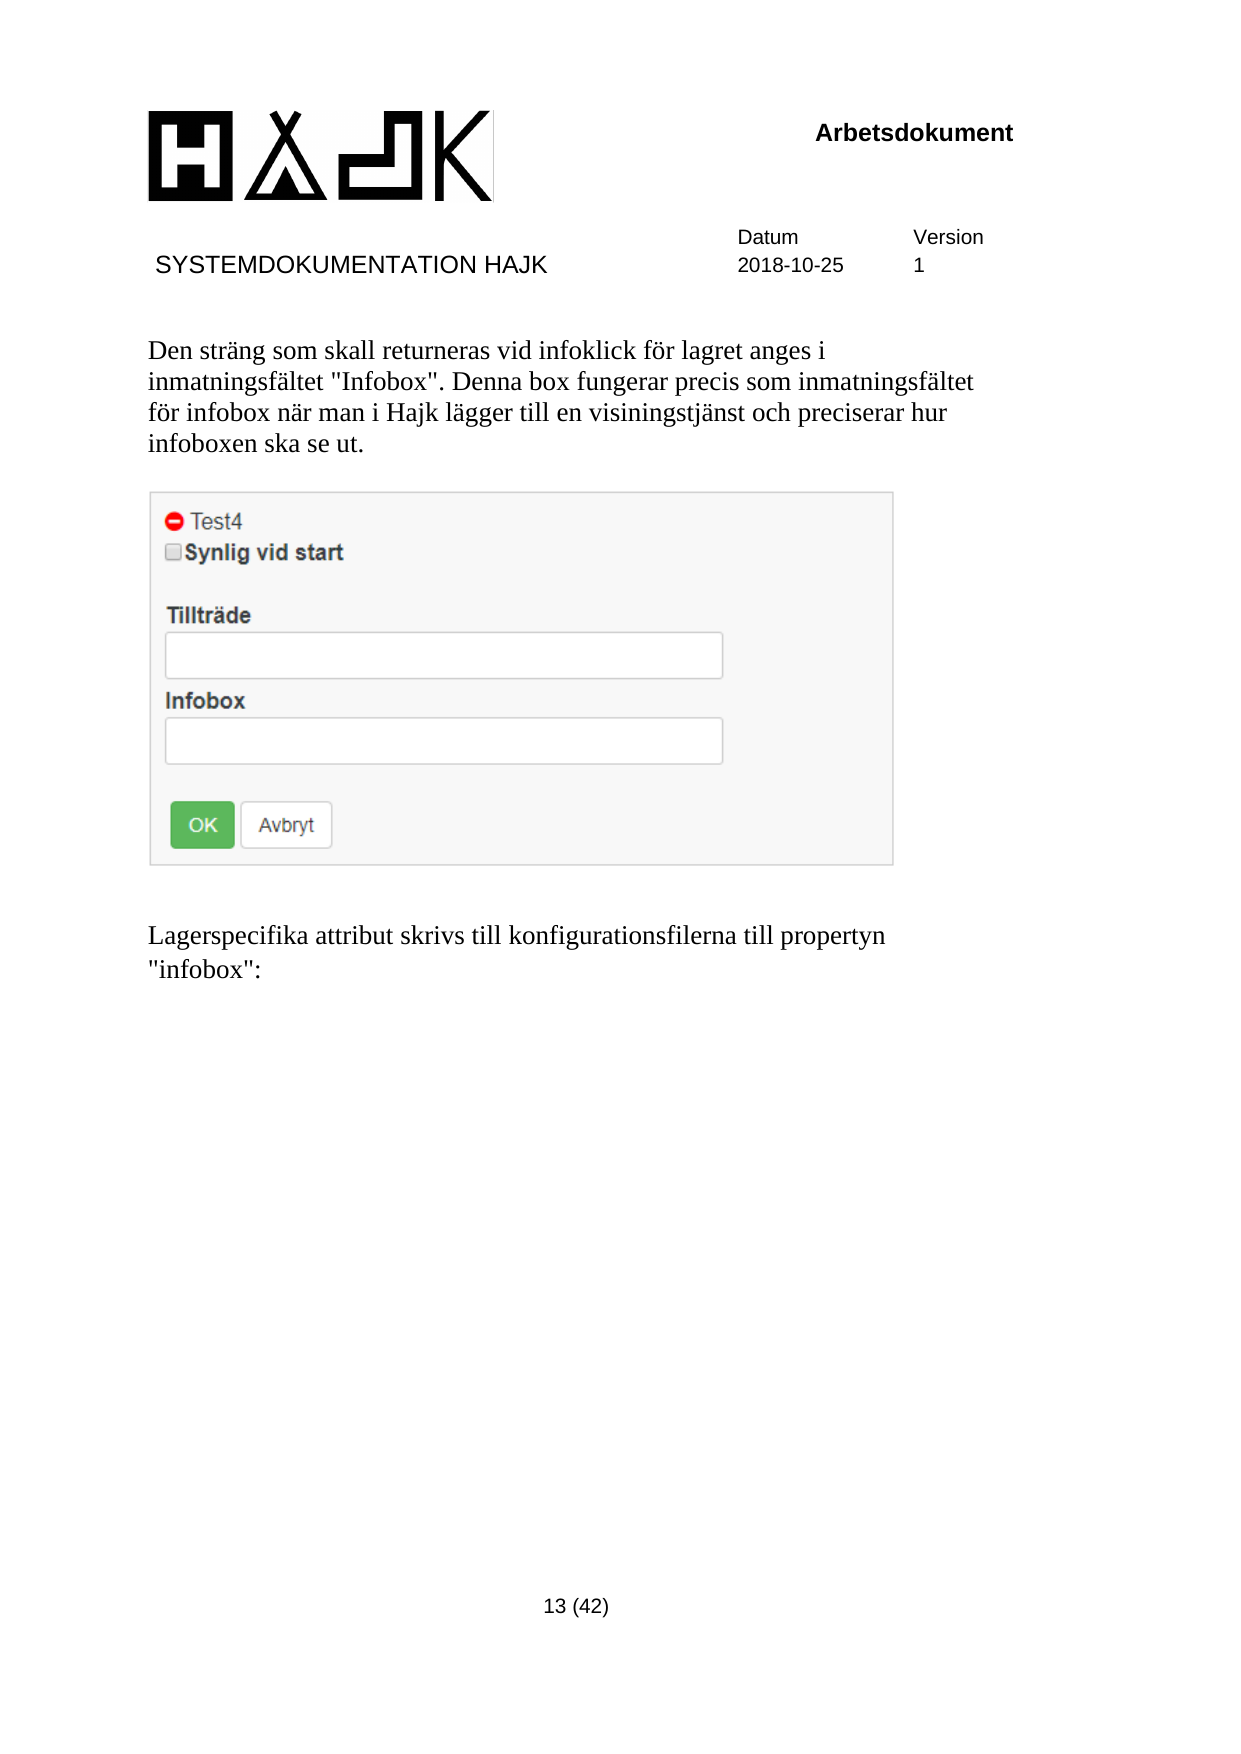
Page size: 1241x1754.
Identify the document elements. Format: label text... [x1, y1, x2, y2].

text Den sträng som skall returneras vid infoklick för lagret anges i inmatningsfältet "Infobox". Denna box fungerar precis som inmatningsfältet för infobox när man i Hajk lägger till en visiningstjänst och preciserar hur infoboxen ska se ut. [148, 334, 1004, 458]
picture [147, 88, 524, 224]
text Lagerspecifika attribut skrivs till konfigurationsfilerna till propertyn "infobox": [148, 919, 1004, 984]
picture [147, 489, 898, 870]
